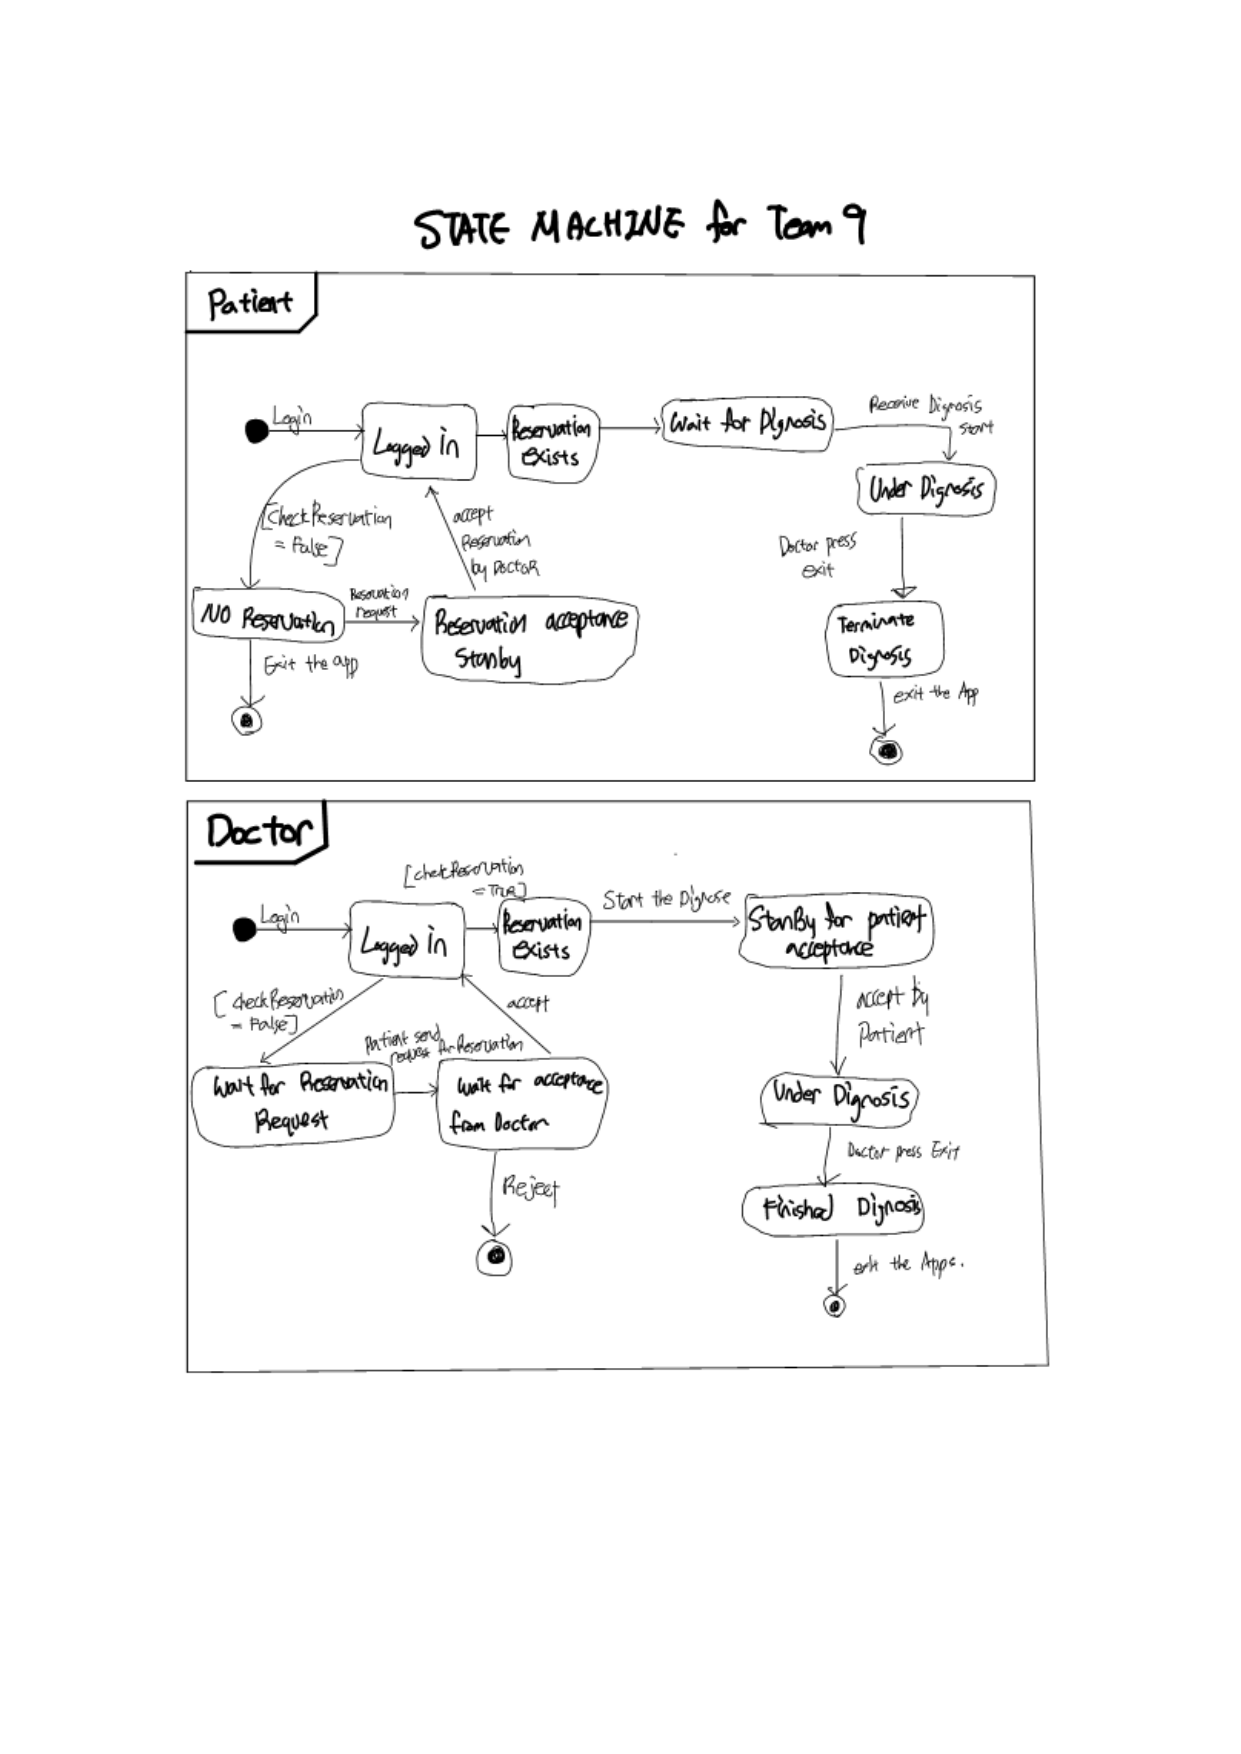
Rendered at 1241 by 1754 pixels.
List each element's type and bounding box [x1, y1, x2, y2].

picture [150, 177, 1091, 1410]
